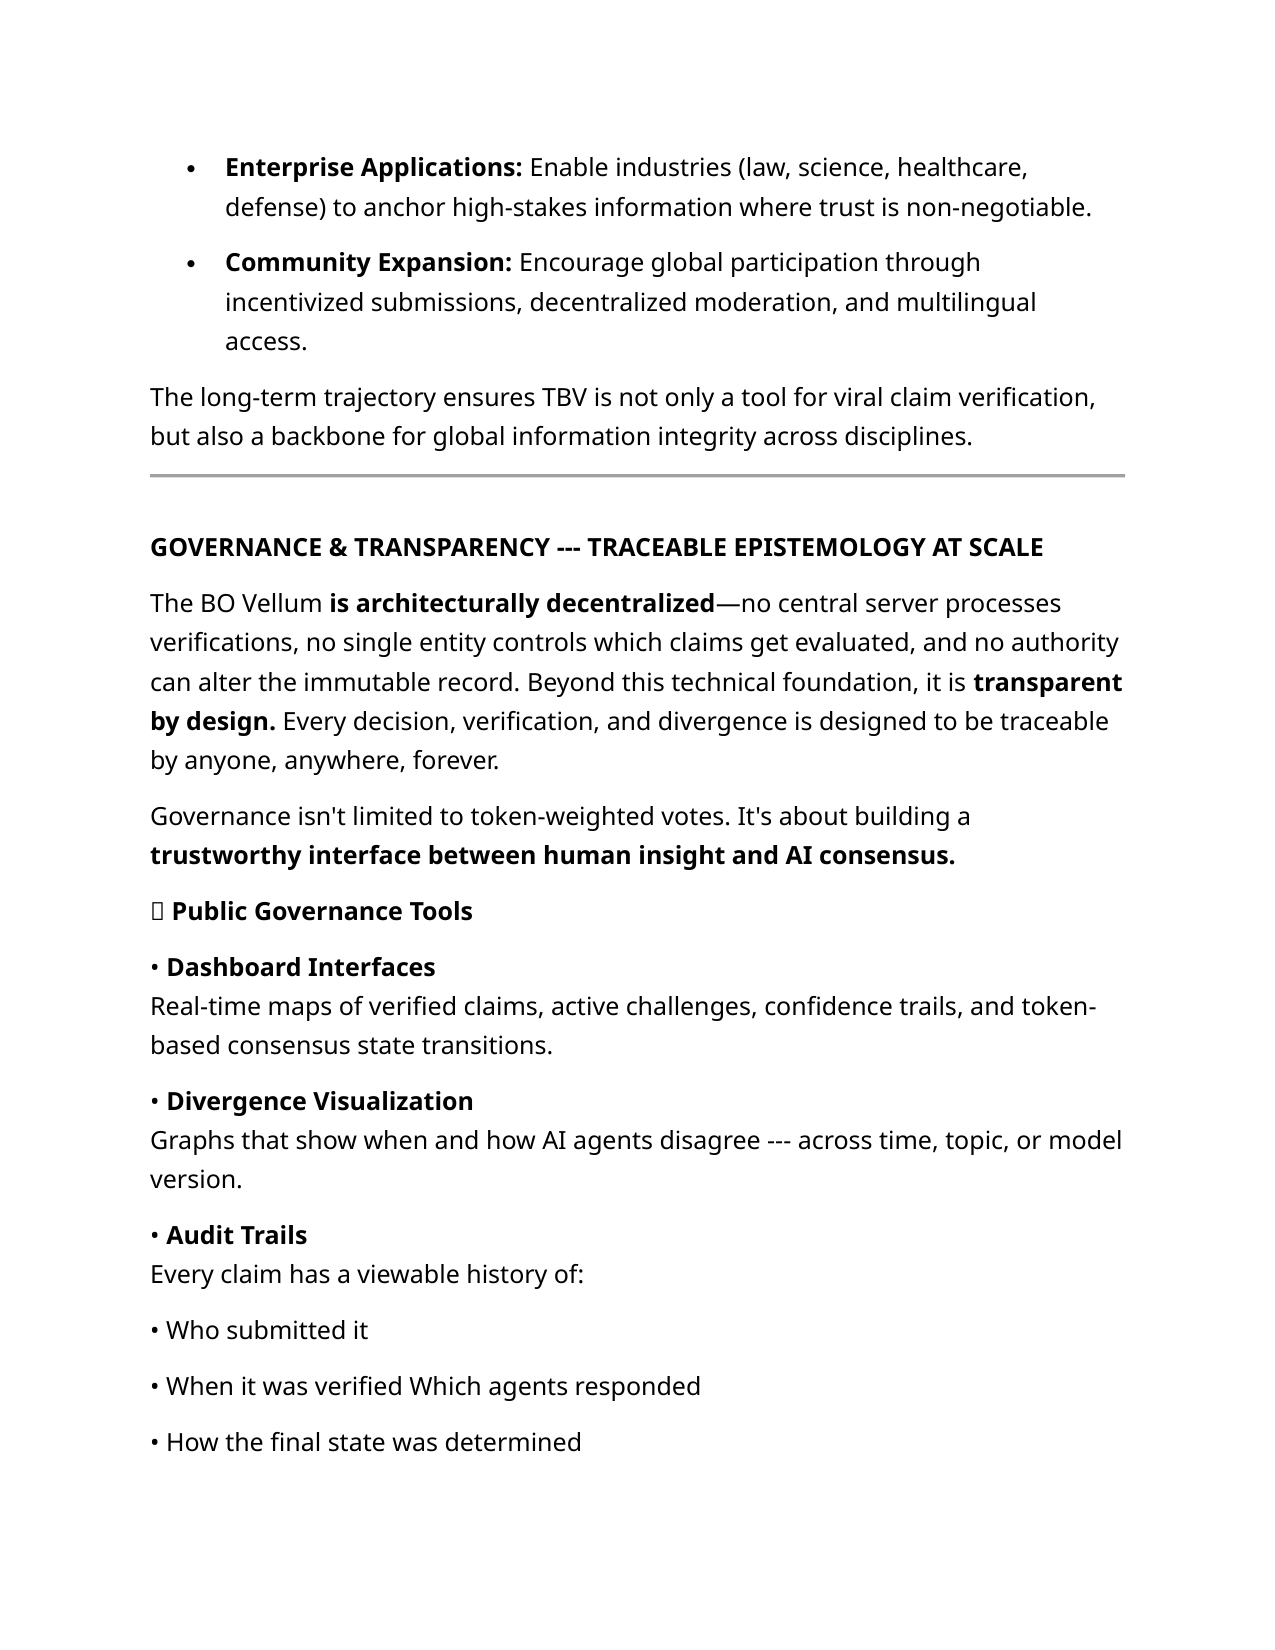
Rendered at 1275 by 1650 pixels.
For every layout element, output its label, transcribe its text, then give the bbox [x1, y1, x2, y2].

text • How the final state was determined [150, 1424, 1125, 1458]
text GOVERNANCE & TRANSPARENCY --- TRACEABLE EPISTEMOLOGY AT SCALE [150, 530, 1125, 564]
text The long-term trajectory ensures TBV is not only a tool for viral claim verification, but also a backbone for global information integrity across disciplines. [150, 379, 1125, 452]
text • Audit Trails Every claim has a viewable history of: [150, 1217, 1125, 1291]
text The BO Vellum is architecturally decentralized—no central server processes verifications, no single entity controls which claims get evaluated, and no authority can alter the immutable record. Beyond this technical foundation, it is transparent by design. Every decision, verification, and divergence is designed to be traceable by anyone, anywhere, forever. [150, 586, 1125, 777]
text Governance isn't limited to token-weighted votes. It's about building a trustworthy interface between human insight and AI consensus. [150, 798, 1125, 872]
text • When it was verified Which agents responded [150, 1368, 1125, 1402]
list Enterprise Applications: Enable industries (law, science, healthcare, defense) to anchor high-stakes information where trust is non-negotiable. [187, 150, 1125, 223]
list Community Expansion: Encourage global participation through incentivized submissions, decentralized moderation, and multilingual access. [187, 245, 1125, 357]
text • Who submitted it [150, 1312, 1125, 1347]
text • Divergence Visualization Graphs that show when and how AI agents disagree --- across time, topic, or model version. [150, 1083, 1125, 1196]
text 🧭 Public Governance Tools [150, 893, 1125, 927]
text • Dashboard Interfaces Real-time maps of verified claims, active challenges, confidence trails, and token-based consensus state transitions. [150, 949, 1125, 1062]
